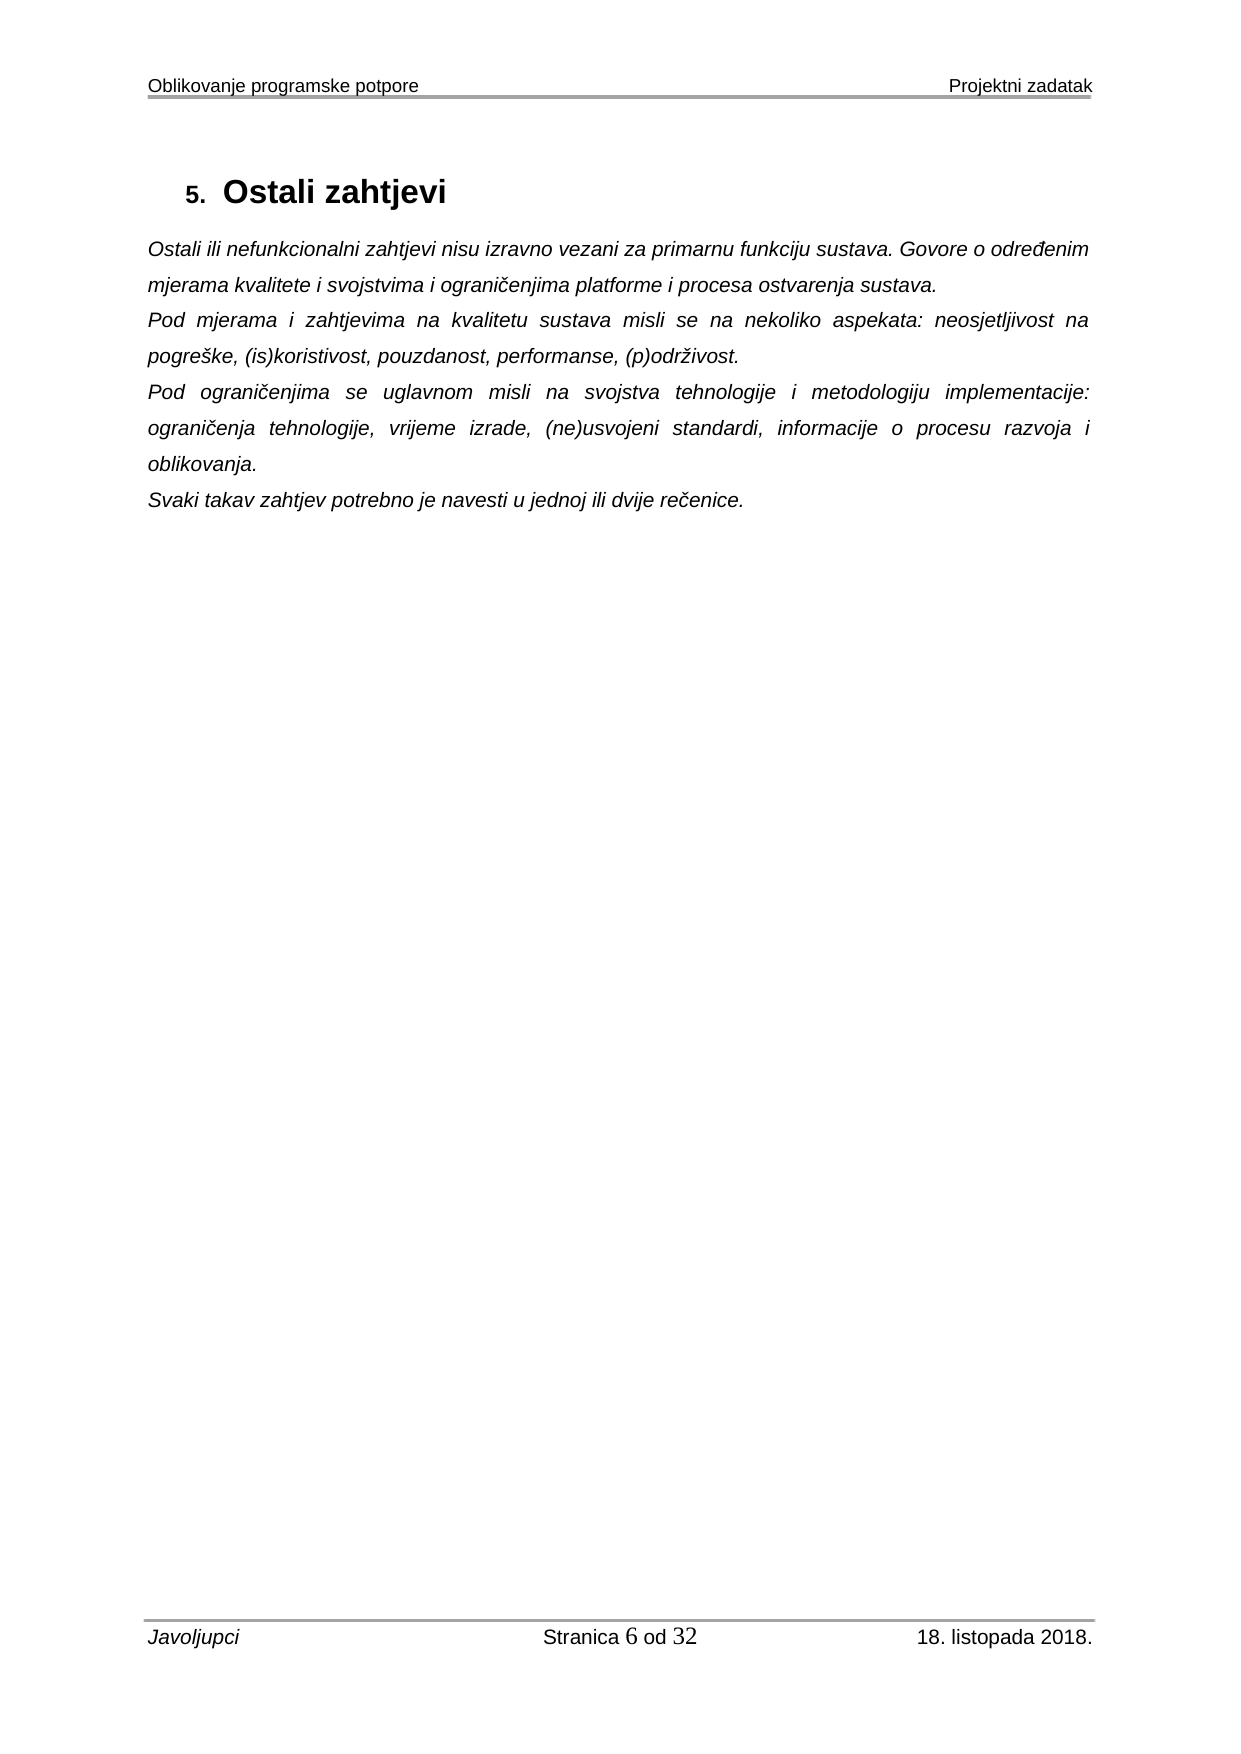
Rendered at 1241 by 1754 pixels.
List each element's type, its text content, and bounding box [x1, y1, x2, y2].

text Ostali ili nefunkcionalni zahtjevi nisu izravno vezani za primarnu funkciju sustava. Govore o određenim mjerama kvalitete i svojstvima i ograničenjima platforme i procesa ostvarenja sustava. [148, 236, 1093, 296]
subtitle Ostali zahtjevi [185, 173, 1093, 211]
text Pod ograničenjima se uglavnom misli na svojstva tehnologije i metodologiju implementacije: ograničenja tehnologije, vrijeme izrade, (ne)usvojeni standardi, informacije o procesu razvoja i oblikovanja. [148, 380, 1093, 476]
picture [147, 95, 1092, 99]
text Svaki takav zahtjev potrebno je navesti u jednoj ili dvije rečenice. [148, 488, 1093, 512]
text Pod mjerama i zahtjevima na kvalitetu sustava misli se na nekoliko aspekata: neosjetljivost na pogreške, (is)koristivost, pouzdanost, performanse, (p)održivost. [148, 308, 1093, 368]
